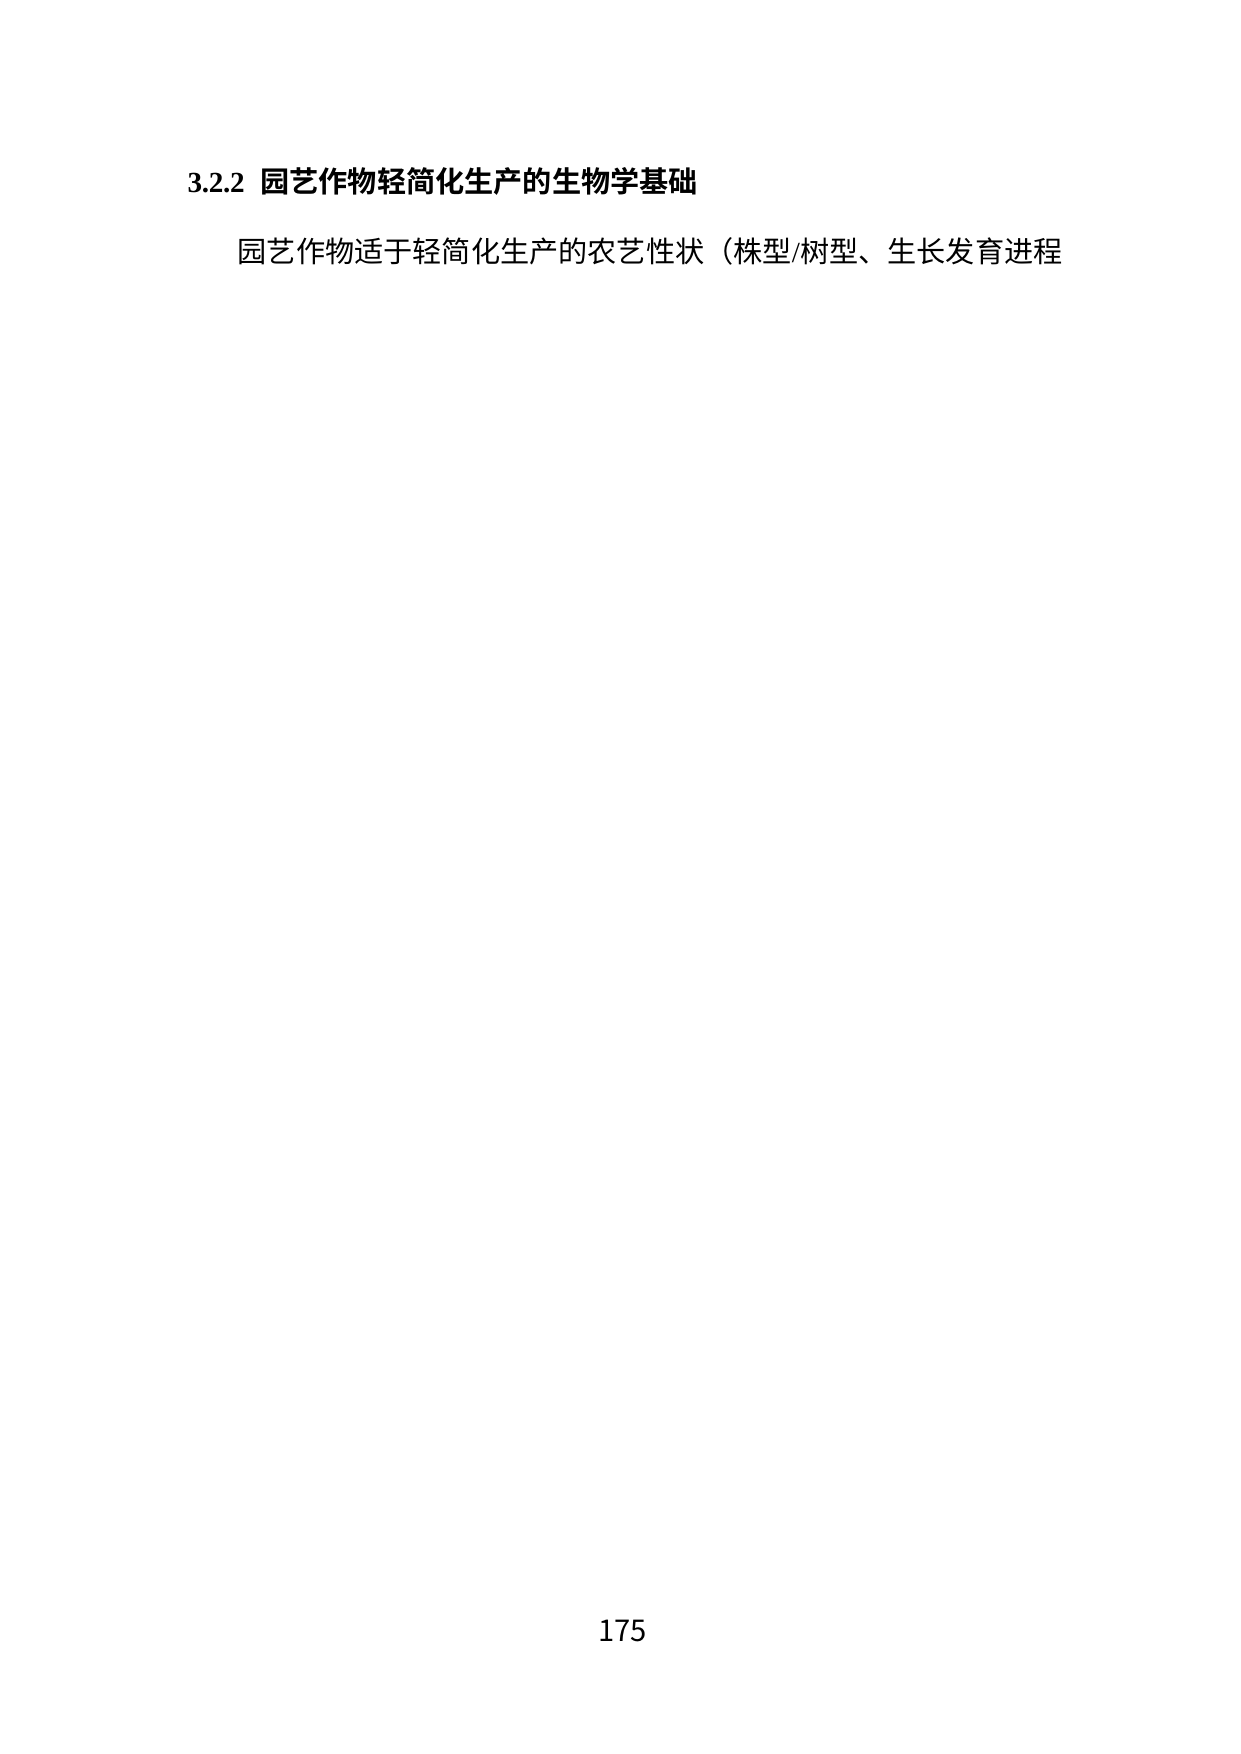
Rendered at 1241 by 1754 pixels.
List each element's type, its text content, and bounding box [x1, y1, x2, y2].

subtitle 园艺作物轻简化生产的生物学基础 [187, 158, 1182, 201]
text 园艺作物适于轻简化生产的农艺性状（株型/树型、生长发育进程 [237, 228, 1182, 271]
